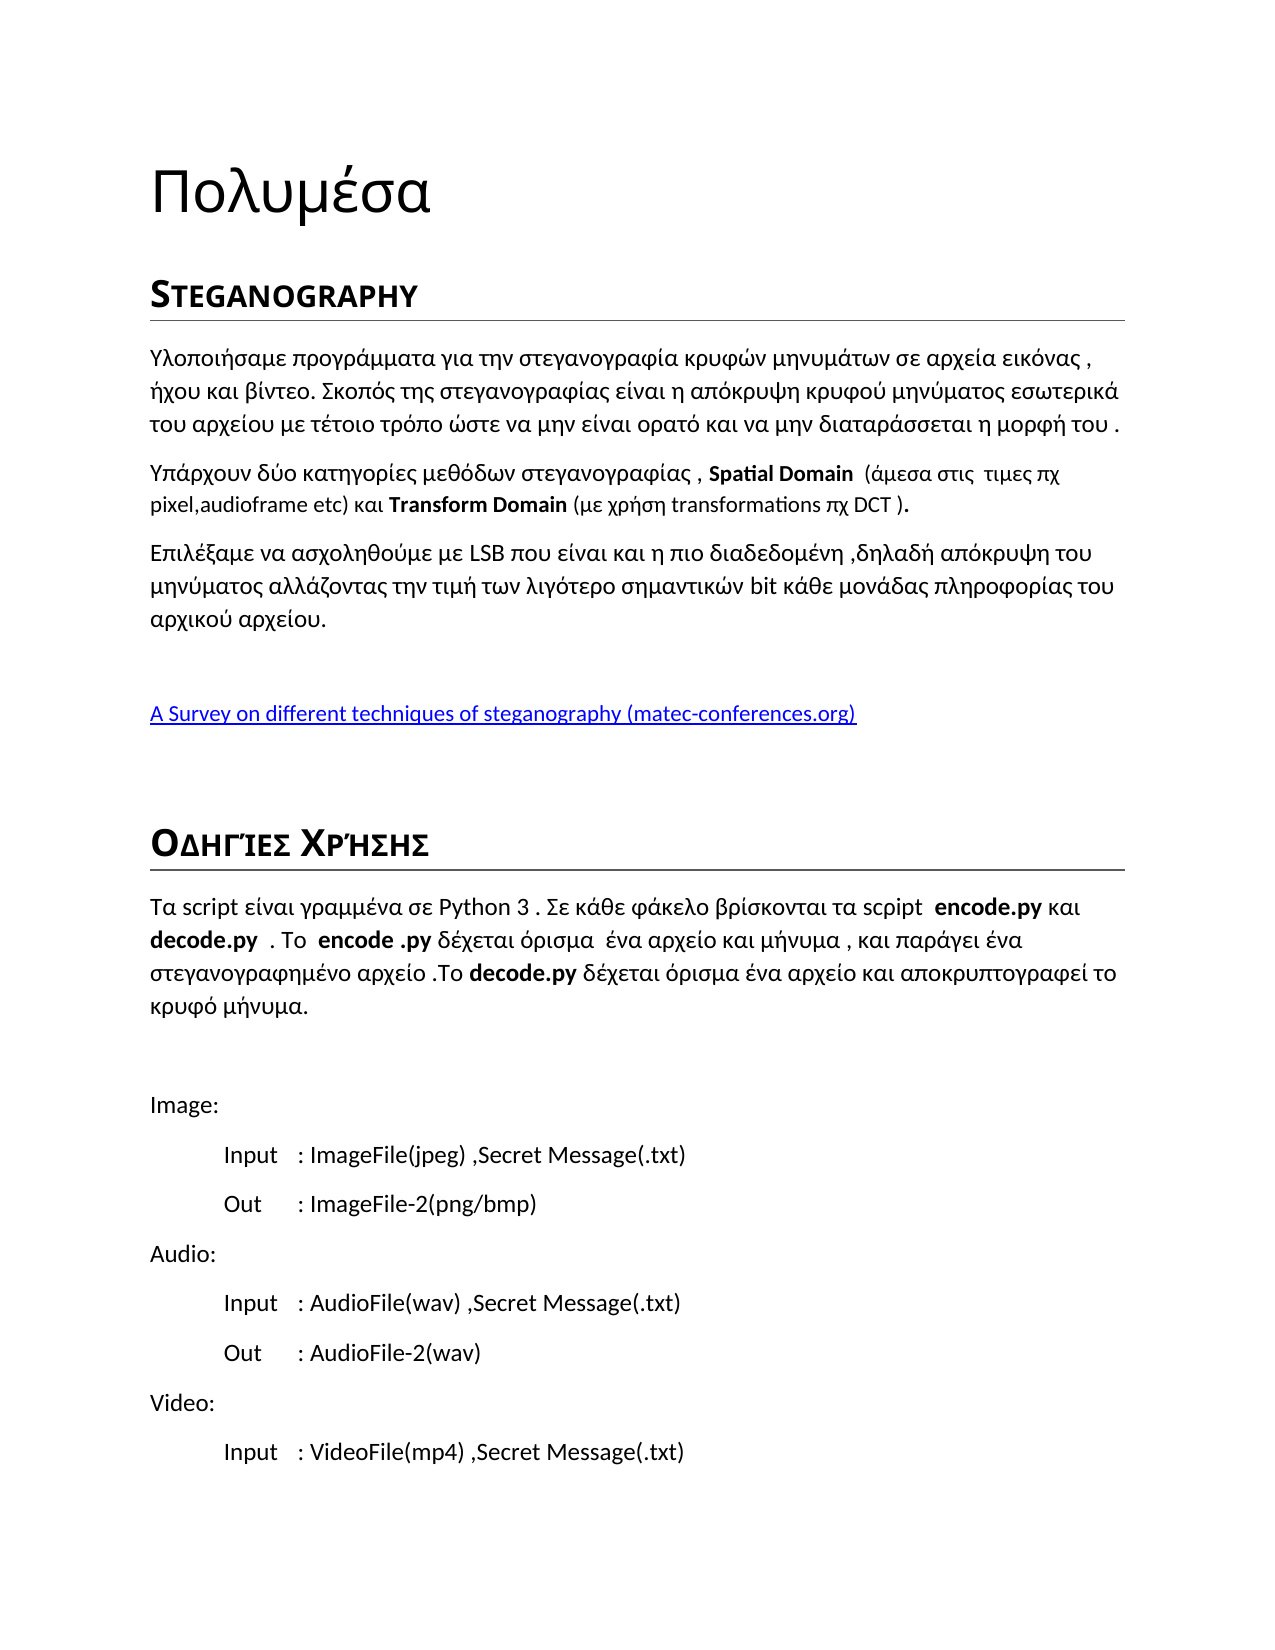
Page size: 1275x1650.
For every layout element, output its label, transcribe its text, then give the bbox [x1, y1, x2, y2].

text Input : VideoFile(mp4) ,Secret Message(.txt) [150, 1436, 1125, 1467]
text Υπάρχουν δύο κατηγορίες μεθόδων στεγανογραφίας , Spatial Domain (άμεσα στις τιμες πχ pixel,audioframe etc) και Transform Domain (με χρήση transformations πχ DCT ). [150, 457, 1125, 518]
text Out : AudioFile-2(wav) [150, 1337, 1125, 1368]
text Video: [150, 1387, 1125, 1417]
text Επιλέξαμε να ασχοληθούμε με LSB που είναι και η πιο διαδεδομένη ,δηλαδή απόκρυψη του μηνύματος αλλάζοντας την τιμή των λιγότερο σημαντικών bit κάθε μονάδας πληροφορίας του αρχικού αρχείου. [150, 537, 1125, 633]
subtitle Οδηγίες Χρήσης [150, 816, 1125, 869]
text Out : ImageFile-2(png/bmp) [150, 1188, 1125, 1219]
text Image: [150, 1089, 1125, 1120]
text A Survey on different techniques of steganography (matec-conferences.org) [150, 699, 1125, 727]
title Πολυμέσα [150, 150, 1125, 229]
text Input : AudioFile(wav) ,Secret Message(.txt) [150, 1288, 1125, 1318]
text Τα script είναι γραμμένα σε Python 3 . Σε κάθε φάκελο βρίσκονται τα scρipt encode.py και decode.py . Το encode .py δέχεται όρισμα ένα αρχείο και μήνυμα , και παράγει ένα στεγανογραφημένο αρχείο .Το decode.py δέχεται όρισμα ένα αρχείο και αποκρυπτογραφεί το κρυφό μήνυμα. [150, 891, 1125, 1021]
text Input : ImageFile(jpeg) ,Secret Message(.txt) [150, 1139, 1125, 1169]
text Audio: [150, 1238, 1125, 1268]
text Υλοποιήσαμε προγράμματα για την στεγανογραφία κρυφών μηνυμάτων σε αρχεία εικόνας , ήχου και βίντεο. Σκοπός της στεγανογραφίας είναι η απόκρυψη κρυφού μηνύματος εσωτερικά του αρχείου με τέτοιο τρόπο ώστε να μην είναι ορατό και να μην διαταράσσεται η μορφή του . [150, 342, 1125, 438]
subtitle Steganography [150, 267, 1125, 320]
